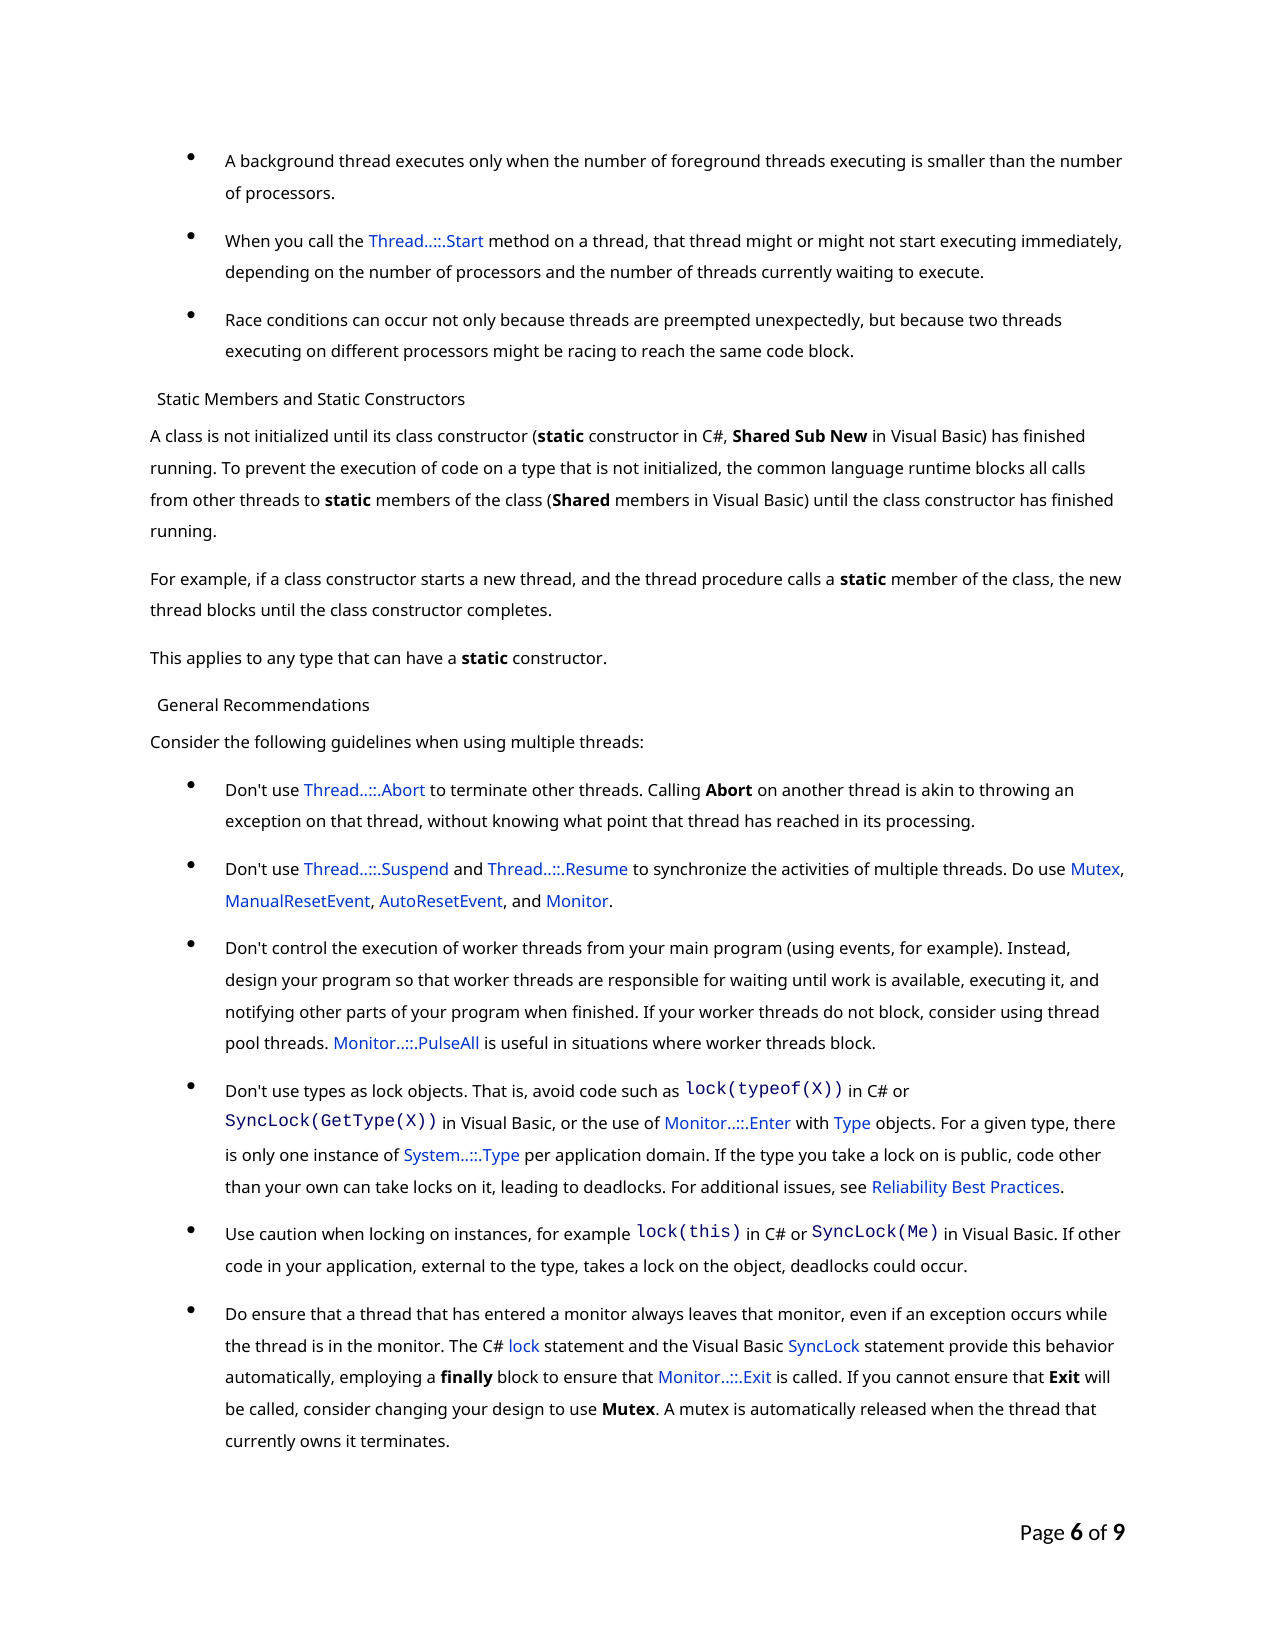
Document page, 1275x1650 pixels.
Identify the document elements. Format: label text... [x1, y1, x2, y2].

list When you call the Thread..::.Start method on a thread, that thread might or might not start executing immediately, depending on the number of processors and the number of threads currently waiting to execute. [187, 229, 1125, 284]
text General Recommendations [150, 694, 1125, 722]
list Don't use Thread..::.Suspend and Thread..::.Resume to synchronize the activities of multiple threads. Do use Mutex, ManualResetEvent, AutoResetEvent, and Monitor. [187, 857, 1125, 912]
text For example, if a class constructor starts a new thread, and the thread procedure calls a static member of the class, the new thread blocks until the class constructor completes. [150, 567, 1125, 622]
list Don't use Thread..::.Abort to terminate other threads. Calling Abort on another thread is akin to throwing an exception on that thread, without knowing what point that thread has reached in its processing. [187, 778, 1125, 833]
text A class is not initialized until its class constructor (static constructor in C#, Shared Sub New in Visual Basic) has finished running. To prevent the execution of code on a type that is not initialized, the common language runtime blocks all calls from other threads to static members of the class (Shared members in Visual Basic) until the class constructor has finished running. [150, 424, 1125, 543]
text This applies to any type that can have a static constructor. [150, 646, 1125, 669]
list Don't control the execution of worker threads from your main program (using events, for example). Instead, design your program so that worker threads are responsible for waiting until work is available, executing it, and notifying other parts of your program when finished. If your worker threads do not block, consider using thread pool threads. Monitor..::.PulseAll is useful in situations where worker threads block. [187, 937, 1125, 1055]
list Do ensure that a thread that has entered a monitor always leaves that monitor, even if an exception occurs while the thread is in the monitor. The C# lock statement and the Visual Basic SyncLock statement provide this behavior automatically, employing a finally block to ensure that Monitor..::.Exit is called. If you cannot ensure that Exit will be called, consider changing your design to use Mutex. A mutex is automatically released when the thread that currently owns it terminates. [187, 1302, 1125, 1452]
list Use caution when locking on instances, for example lock(this) in C# or SyncLock(Me) in Visual Basic. If other code in your application, external to the type, takes a lock on the object, deadlocks could occur. [187, 1223, 1125, 1278]
text Consider the following guidelines when using multiple threads: [150, 731, 1125, 754]
list Race conditions can occur not only because threads are preempted unexpectedly, but because two threads executing on different processors might be racing to reach the same code block. [187, 308, 1125, 363]
list Don't use types as lock objects. That is, avoid code such as lock(typeof(X)) in C# or SyncLock(GetType(X)) in Visual Basic, or the use of Monitor..::.Enter with Type objects. For a given type, there is only one instance of System..::.Type per application domain. If the type you take a lock on is public, code other than your own can take locks on it, leading to deadlocks. For additional issues, see Reliability Best Practices. [187, 1079, 1125, 1198]
text Static Members and Static Constructors [150, 387, 1125, 416]
list A background thread executes only when the number of foreground threads executing is smaller than the number of processors. [187, 150, 1125, 204]
